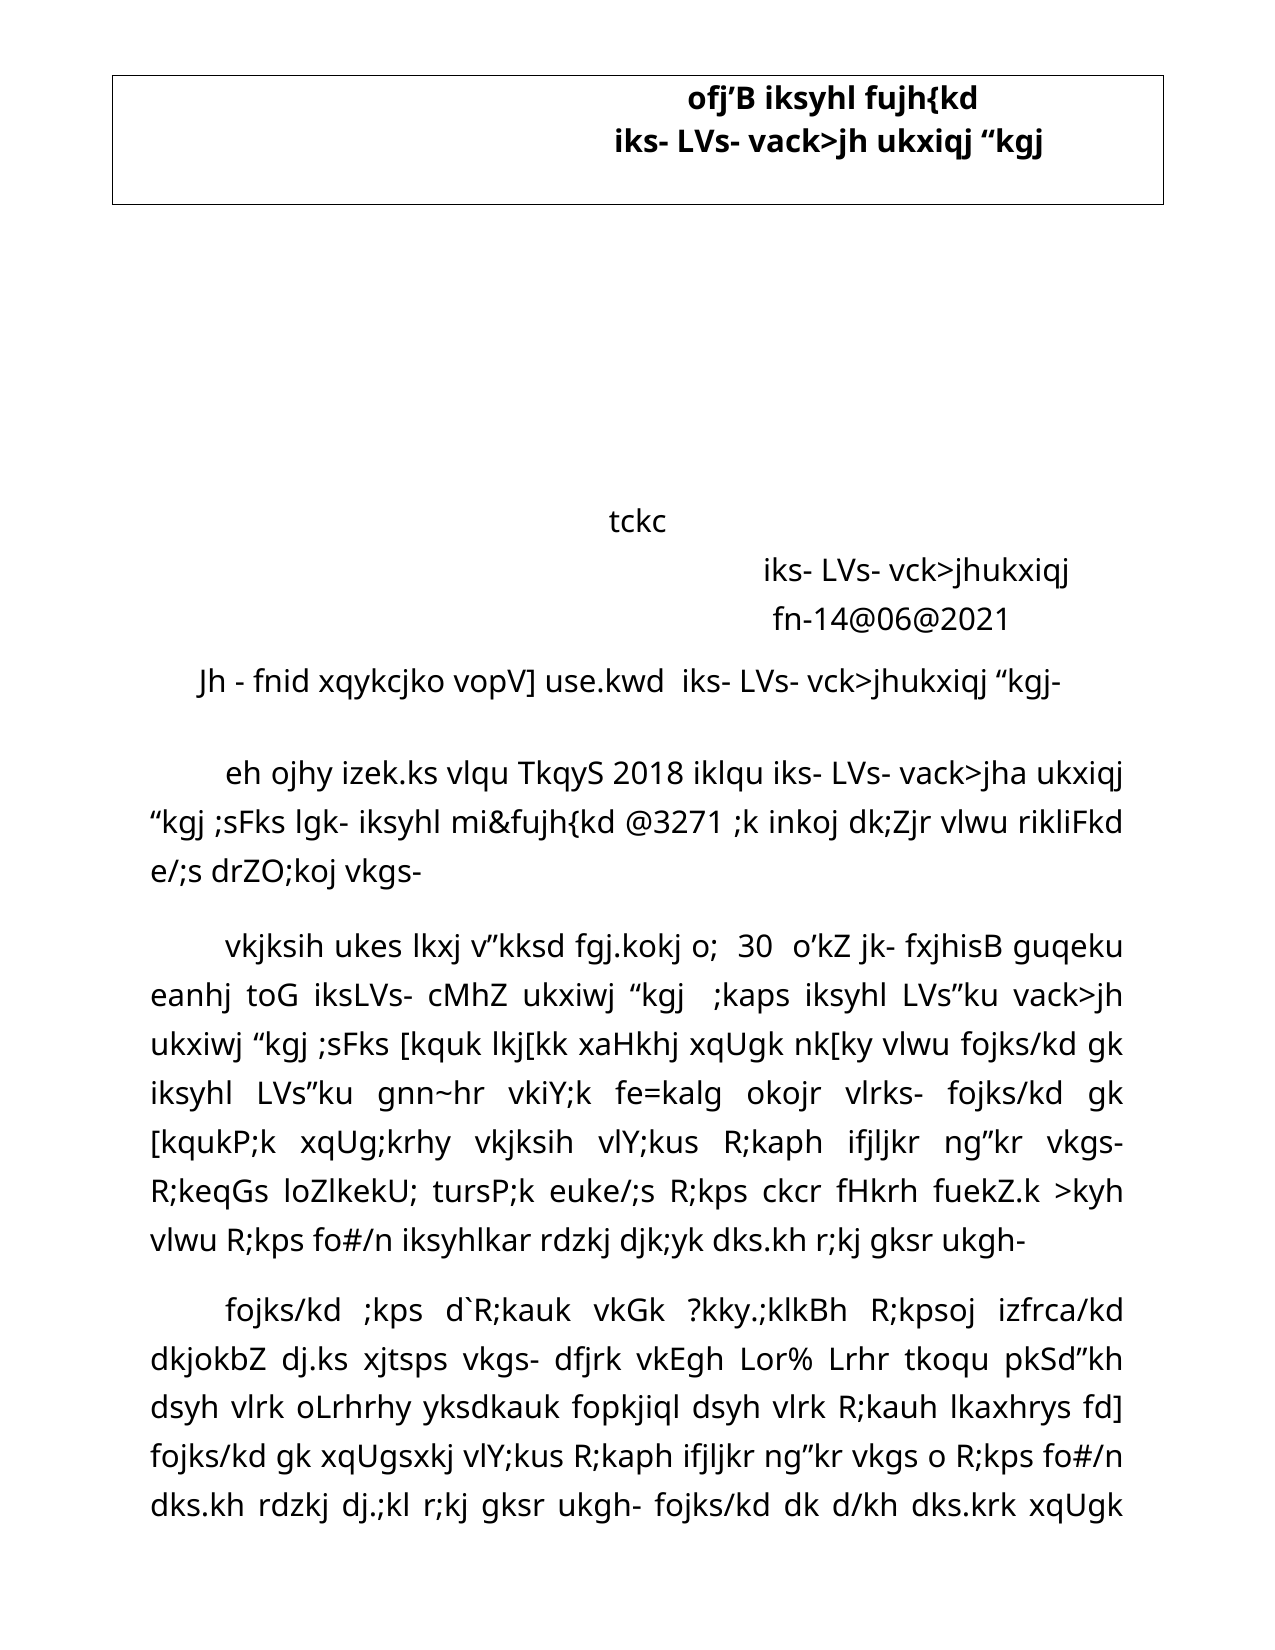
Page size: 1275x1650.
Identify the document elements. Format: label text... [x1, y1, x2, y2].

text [150, 1288, 1125, 1526]
text Jh - fnid xqykcjko vopV] use.kwd iks- LVs- vck>jhukxiqj “kgj- [150, 658, 1125, 701]
text fn-14@06@2021 [675, 597, 1125, 639]
text tckc [150, 499, 1125, 541]
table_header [113, 76, 1163, 204]
text vkjksih ukes lkxj v”kksd fgj.kokj o; 30 o’kZ jk- fxjhisB guqeku eanhj toG iksLVs- cMhZ ukxiwj “kgj ;kaps iksyhl LVs”ku vack>jh ukxiwj “kgj ;sFks [kquk lkj[kk xaHkhj xqUgk nk[ky vlwu fojks/kd gk iksyhl LVs”ku gnn~hr vkiY;k fe=kalg okojr vlrks- fojks/kd gk [kqukP;k xqUg;krhy vkjksih vlY;kus R;kaph ifjljkr ng”kr vkgs- R;keqGs loZlkekU; tursP;k euke/;s R;kps ckcr fHkrh fuekZ.k >kyh vlwu R;kps fo#/n iksyhlkar rdzkj djk;yk dks.kh r;kj gksr ukgh- [150, 924, 1125, 1260]
text iks- LVs- vck>jhukxiqj [675, 548, 1125, 590]
text eh ojhy izek.ks vlqu TkqyS 2018 iklqu iks- LVs- vack>jha ukxiqj “kgj ;sFks lgk- iksyhl mi&fujh{kd @3271 ;k inkoj dk;Zjr vlwu rikliFkd e/;s drZO;koj vkgs- [150, 751, 1125, 892]
